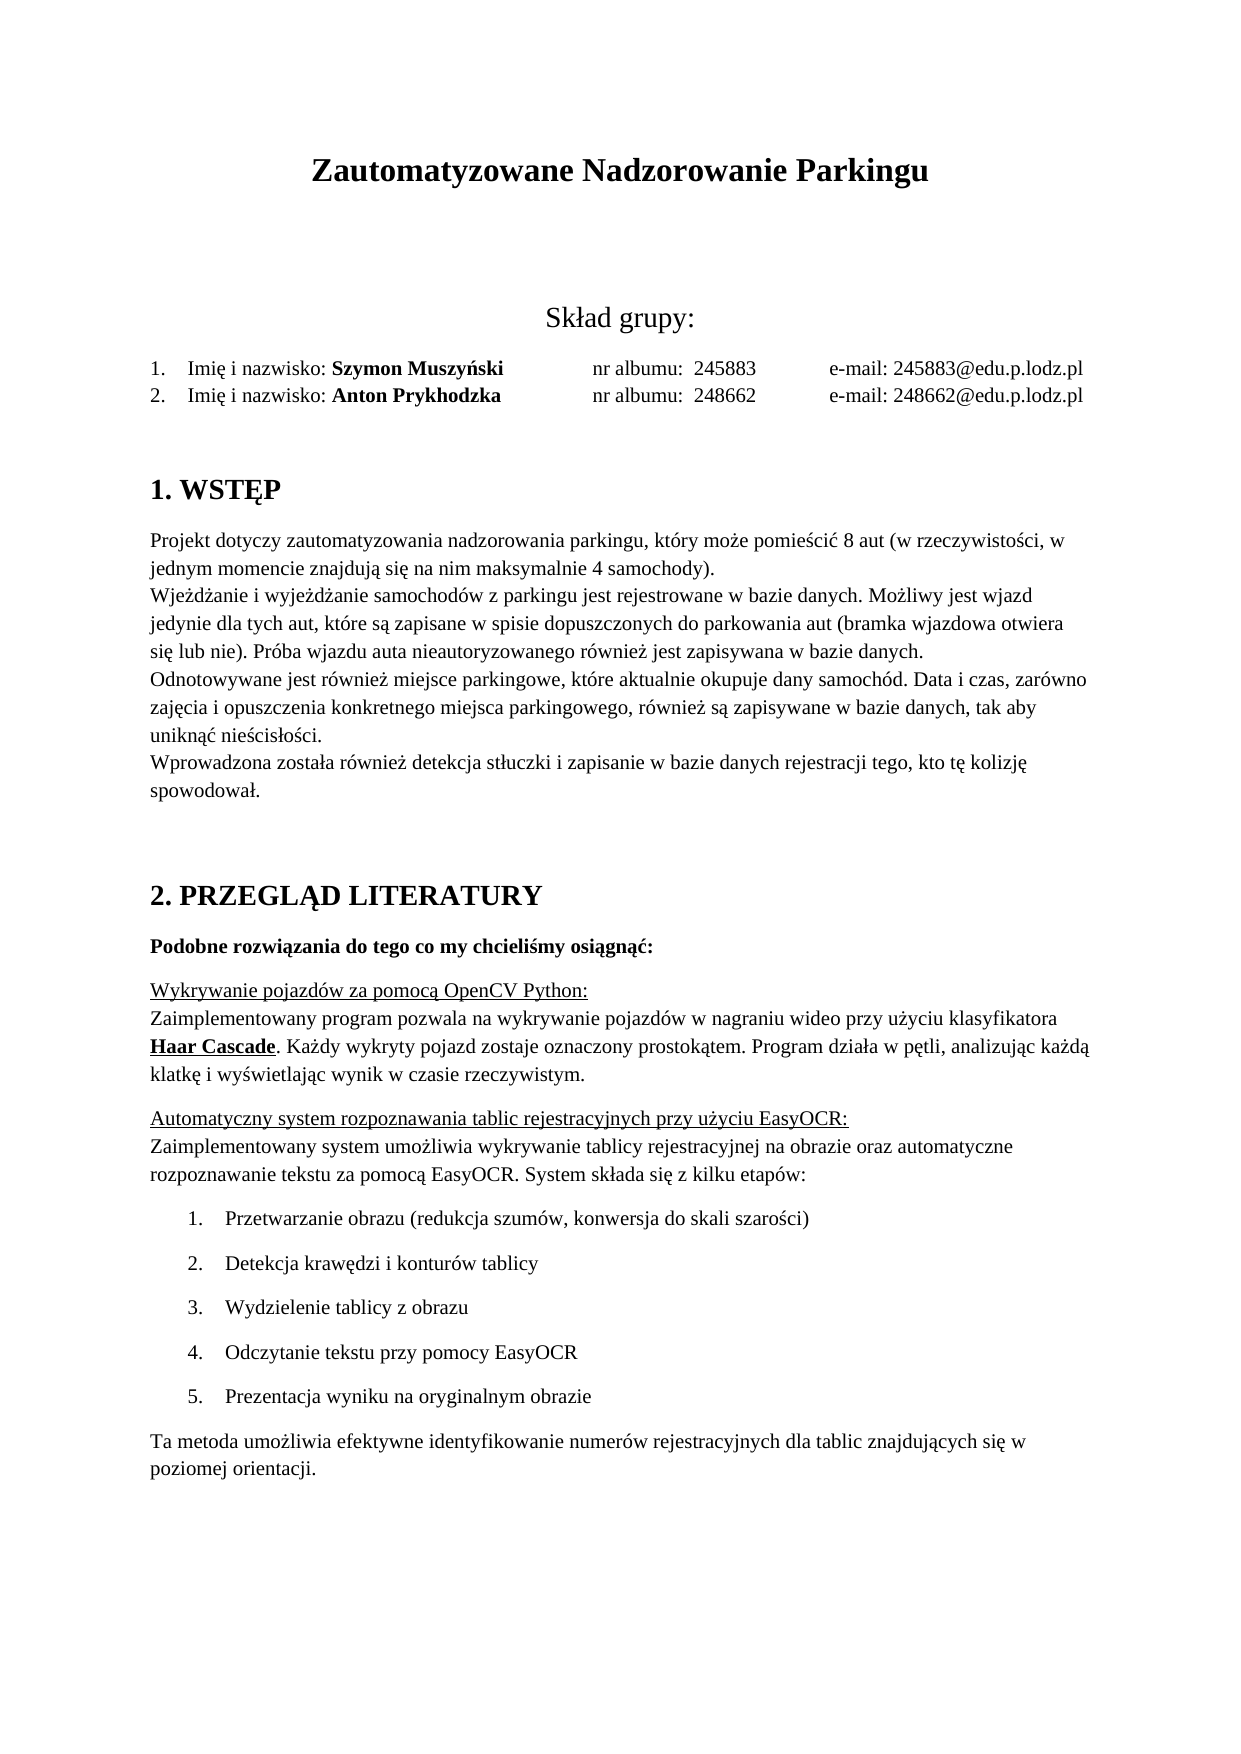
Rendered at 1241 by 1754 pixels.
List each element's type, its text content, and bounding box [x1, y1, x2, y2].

text Wykrywanie pojazdów za pomocą OpenCV Python: Zaimplementowany program pozwala na wykrywanie pojazdów w nagraniu wideo przy użyciu klasyfikatora Haar Cascade. Każdy wykryty pojazd zostaje oznaczony prostokątem. Program działa w pętli, analizując każdą klatkę i wyświetlając wynik w czasie rzeczywistym. [150, 978, 1090, 1086]
list Odczytanie tekstu przy pomocy EasyOCR [187, 1339, 1090, 1364]
text Skład grupy: [150, 300, 1090, 333]
list Imię i nazwisko: Szymon Muszyński nr albumu: 245883 e-mail: 245883@edu.p.lodz.pl [150, 356, 1090, 379]
list Imię i nazwisko: Anton Prykhodzka nr albumu: 248662 e-mail: 248662@edu.p.lodz.pl [150, 383, 1090, 407]
text Ta metoda umożliwia efektywne identyfikowanie numerów rejestracyjnych dla tablic znajdujących się w poziomej orientacji. [150, 1428, 1090, 1480]
text Podobne rozwiązania do tego co my chcieliśmy osiągnąć: [150, 934, 1090, 958]
text 2. PRZEGLĄD LITERATURY [150, 878, 1090, 912]
text 1. WSTĘP [150, 472, 1090, 506]
text Projekt dotyczy zautomatyzowania nadzorowania parkingu, który może pomieścić 8 aut (w rzeczywistości, w jednym momencie znajdują się na nim maksymalnie 4 samochody). Wjeżdżanie i wyjeżdżanie samochodów z parkingu jest rejestrowane w bazie danych. Możliwy jest wjazd jedynie dla tych aut, które są zapisane w spisie dopuszczonych do parkowania aut (bramka wjazdowa otwiera się lub nie). Próba wjazdu auta nieautoryzowanego również jest zapisywana w bazie danych. Odnotowywane jest również miejsce parkingowe, które aktualnie okupuje dany samochód. Data i czas, zarówno zajęcia i opuszczenia konkretnego miejsca parkingowego, również są zapisywane w bazie danych, tak aby uniknąć nieścisłości. Wprowadzona została również detekcja stłuczki i zapisanie w bazie danych rejestracji tego, kto tę kolizję spowodował. [150, 528, 1090, 802]
list Detekcja krawędzi i konturów tablicy [187, 1251, 1090, 1275]
list Prezentacja wyniku na oryginalnym obrazie [187, 1384, 1090, 1408]
text Zautomatyzowane Nadzorowanie Parkingu [150, 150, 1090, 188]
text Automatyczny system rozpoznawania tablic rejestracyjnych przy użyciu EasyOCR: Zaimplementowany system umożliwia wykrywanie tablicy rejestracyjnej na obrazie oraz automatyczne rozpoznawanie tekstu za pomocą EasyOCR. System składa się z kilku etapów: [150, 1106, 1090, 1186]
list Wydzielenie tablicy z obrazu [187, 1295, 1090, 1319]
list Przetwarzanie obrazu (redukcja szumów, konwersja do skali szarości) [187, 1206, 1090, 1230]
